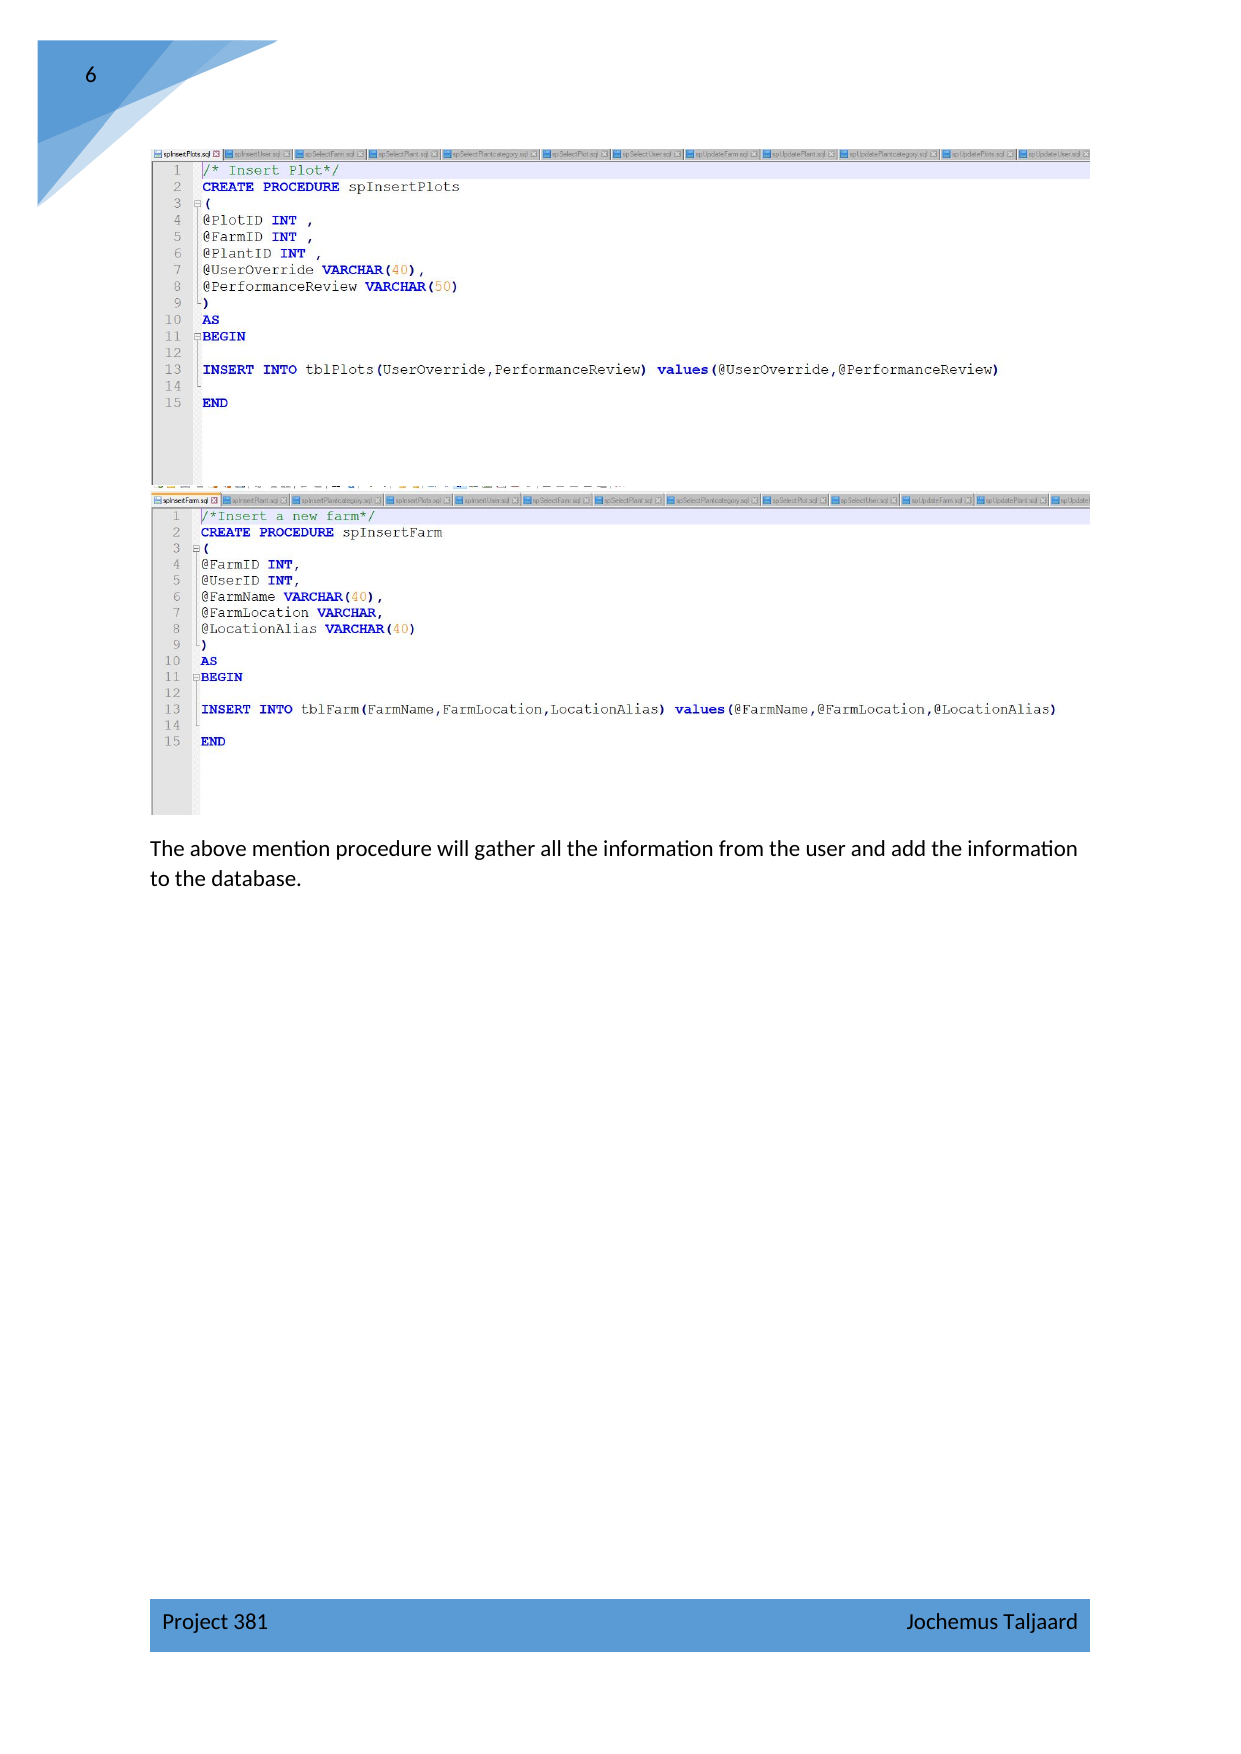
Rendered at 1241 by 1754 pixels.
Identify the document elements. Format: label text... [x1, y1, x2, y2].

text The above mention procedure will gather all the information from the user and add the information to the database. [150, 834, 1090, 892]
picture [37, 40, 1090, 485]
picture [150, 486, 1090, 815]
